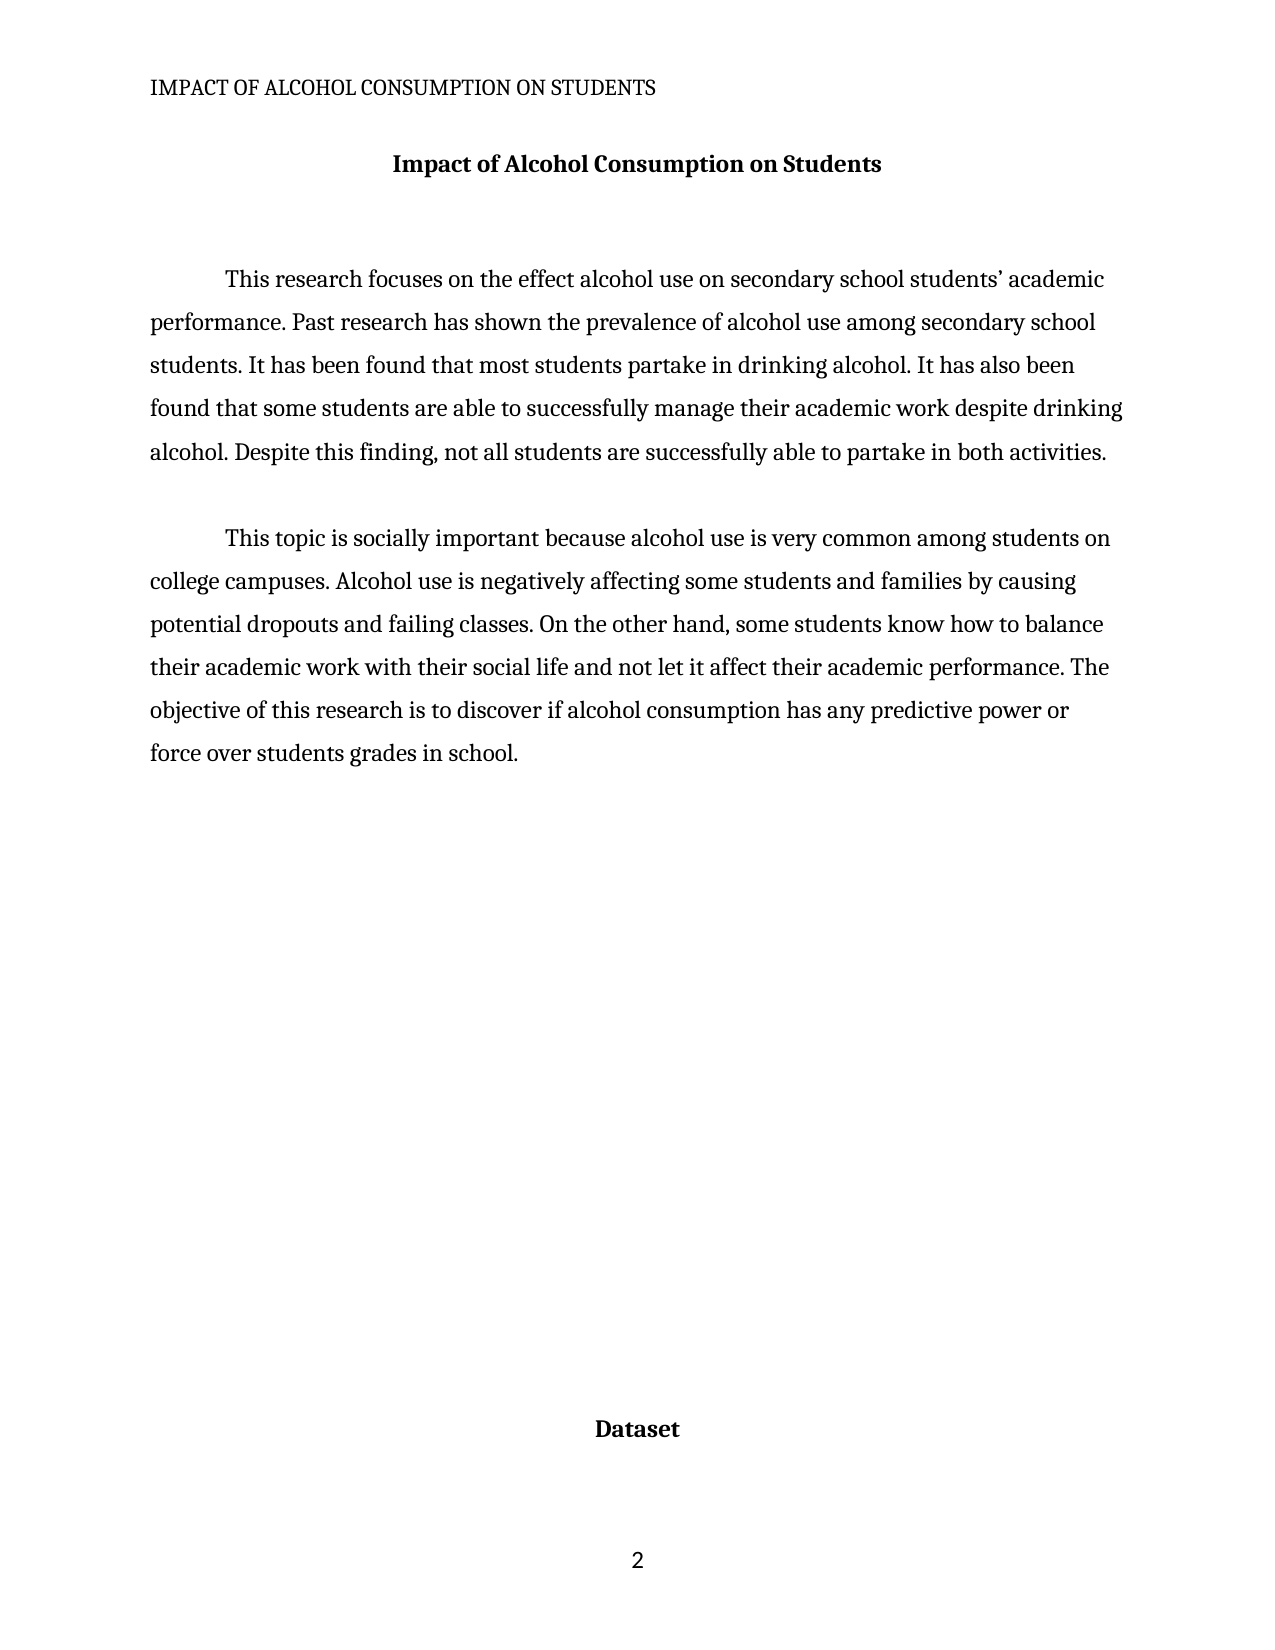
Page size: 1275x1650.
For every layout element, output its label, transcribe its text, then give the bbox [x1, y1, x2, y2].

text This topic is socially important because alcohol use is very common among students on college campuses. Alcohol use is negatively affecting some students and families by causing potential dropouts and failing classes. On the other hand, some students know how to balance their academic work with their social life and not let it affect their academic performance. The objective of this research is to discover if alcohol consumption has any predictive power or force over students grades in school. [150, 524, 1125, 768]
text Dataset [150, 1415, 1125, 1444]
text This research focuses on the effect alcohol use on secondary school students’ academic performance. Past research has shown the prevalence of alcohol use among secondary school students. It has been found that most students partake in drinking alcohol. It has also been found that some students are able to successfully manage their academic work despite drinking alcohol. Despite this finding, not all students are successfully able to partake in both activities. [150, 265, 1125, 466]
text Impact of Alcohol Consumption on Students [150, 150, 1125, 179]
